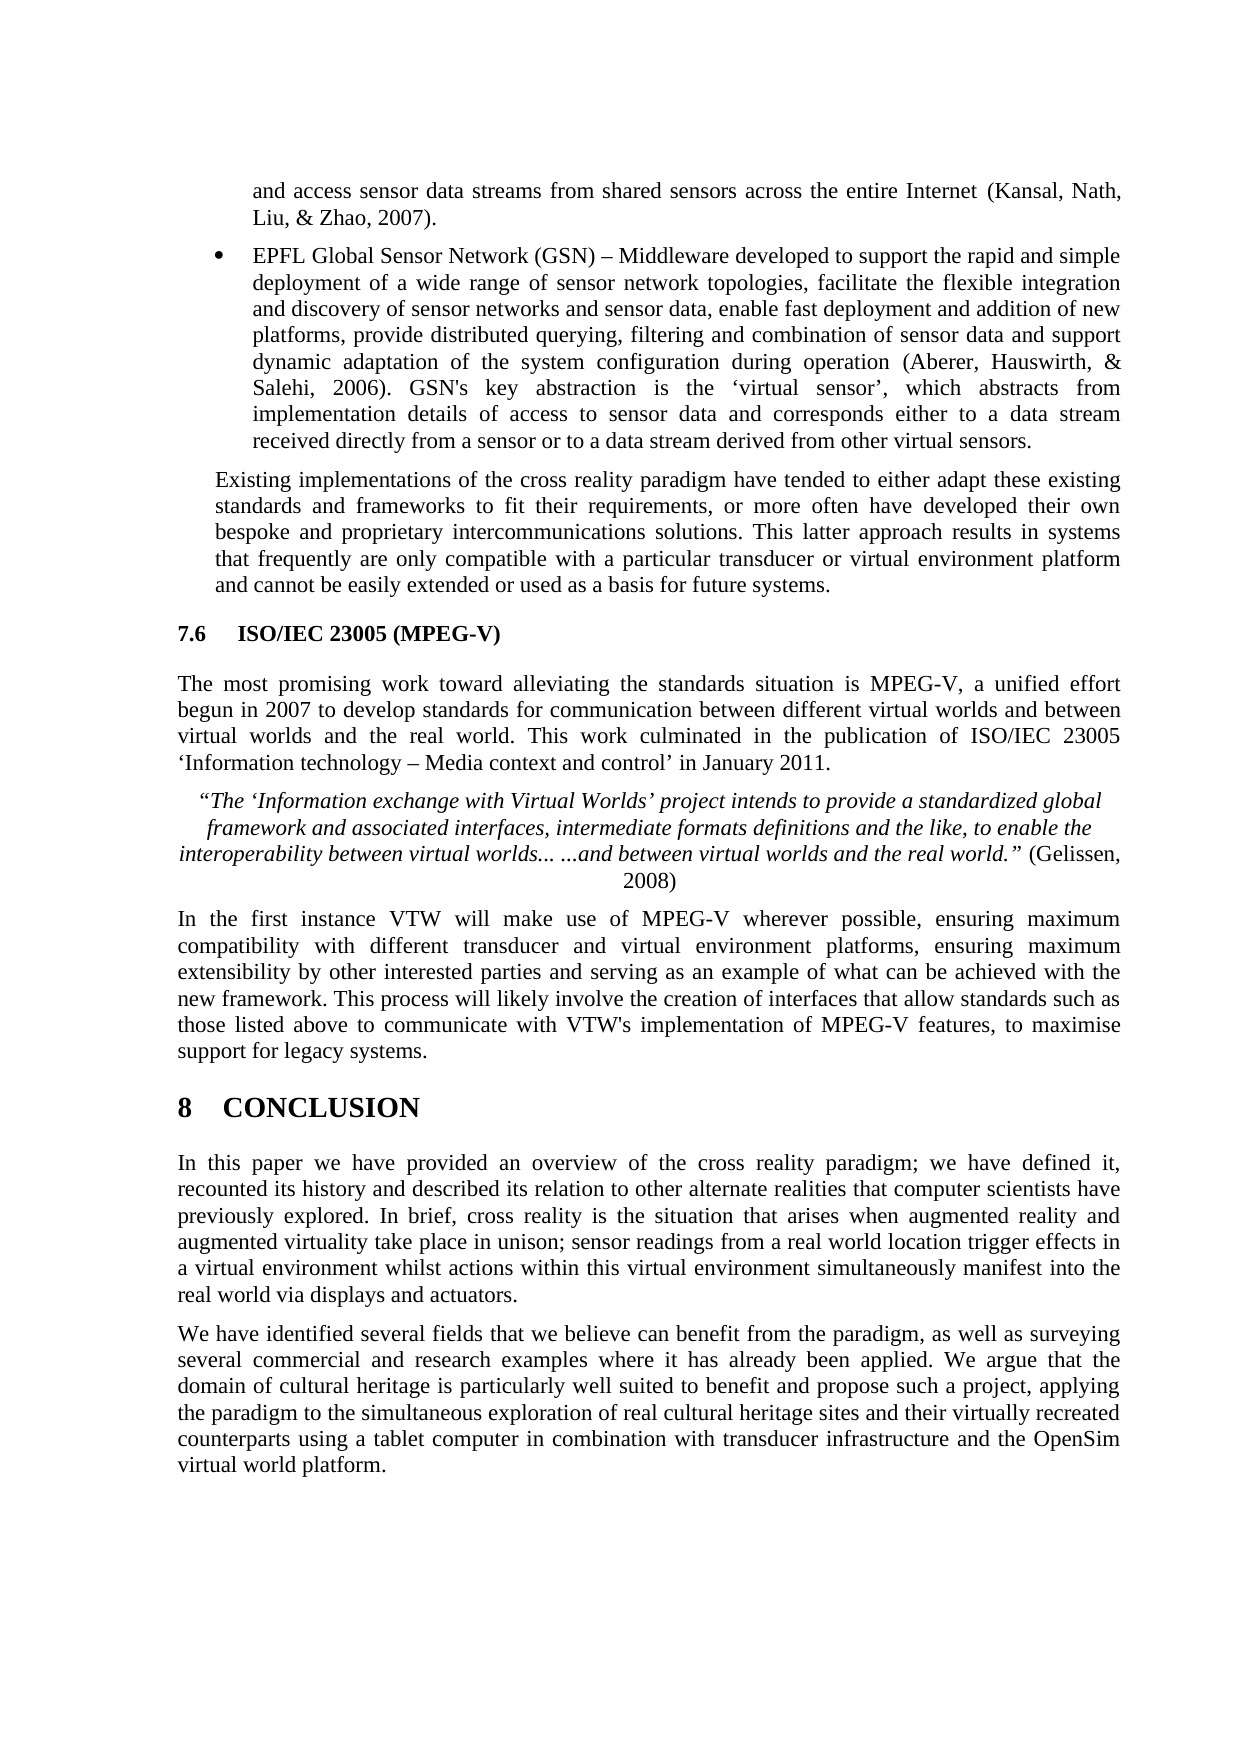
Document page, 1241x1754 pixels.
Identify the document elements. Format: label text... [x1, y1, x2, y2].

text In the first instance VTW will make use of MPEG-V wherever possible, ensuring maximum compatibility with different transducer and virtual environment platforms, ensuring maximum extensibility by other interested parties and serving as an example of what can be achieved with the new framework. This process will likely involve the creation of interfaces that allow standards such as those listed above to communicate with VTW's implementation of MPEG-V features, to maximise support for legacy systems. [177, 906, 1122, 1064]
subtitle ISO/IEC 23005 (MPEG-V) [177, 620, 1122, 647]
subtitle Conclusion [177, 1089, 1122, 1124]
text “The ‘Information exchange with Virtual Worlds’ project intends to provide a standardized global framework and associated interfaces, intermediate formats definitions and the like, to enable the interoperability between virtual worlds... ...and between virtual worlds and the real world.” (Gelissen, 2008) [177, 788, 1122, 893]
list EPFL Global Sensor Network (GSN) – Middleware developed to support the rapid and simple deployment of a wide range of sensor network topologies, facilitate the flexible integration and discovery of sensor networks and sensor data, enable fast deployment and addition of new platforms, provide distributed querying, filtering and combination of sensor data and support dynamic adaptation of the system configuration during operation (Aberer, Hauswirth, & Salehi, 2006). GSN's key abstraction is the ‘virtual sensor’, which abstracts from implementation details of access to sensor data and corresponds either to a data stream received directly from a sensor or to a data stream derived from other virtual sensors. [215, 242, 1122, 453]
text Existing implementations of the cross reality paradigm have tended to either adapt these existing standards and frameworks to fit their requirements, or more often have developed their own bespoke and proprietary intercommunications solutions. This latter approach results in systems that frequently are only compatible with a particular transducer or virtual environment platform and cannot be easily extended or used as a basis for future systems. [215, 466, 1122, 597]
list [215, 177, 1122, 230]
text The most promising work toward alleviating the standards situation is MPEG-V, a unified effort begun in 2007 to develop standards for communication between different virtual worlds and between virtual worlds and the real world. This work culminated in the publication of ISO/IEC 23005 ‘Information technology – Media context and control’ in January 2011. [177, 670, 1122, 775]
text In this paper we have provided an overview of the cross reality paradigm; we have defined it, recounted its history and described its relation to other alternate realities that computer scientists have previously explored. In brief, cross reality is the situation that arises when augmented reality and augmented virtuality take place in unison; sensor readings from a real world location trigger effects in a virtual environment whilst actions within this virtual environment simultaneously manifest into the real world via displays and actuators. [177, 1149, 1122, 1307]
text We have identified several fields that we believe can benefit from the paradigm, as well as surveying several commercial and research examples where it has already been applied. We argue that the domain of cultural heritage is particularly well suited to benefit and propose such a project, applying the paradigm to the simultaneous exploration of real cultural heritage sites and their virtually recreated counterparts using a tablet computer in combination with transducer infrastructure and the OpenSim virtual world platform. [177, 1320, 1122, 1478]
